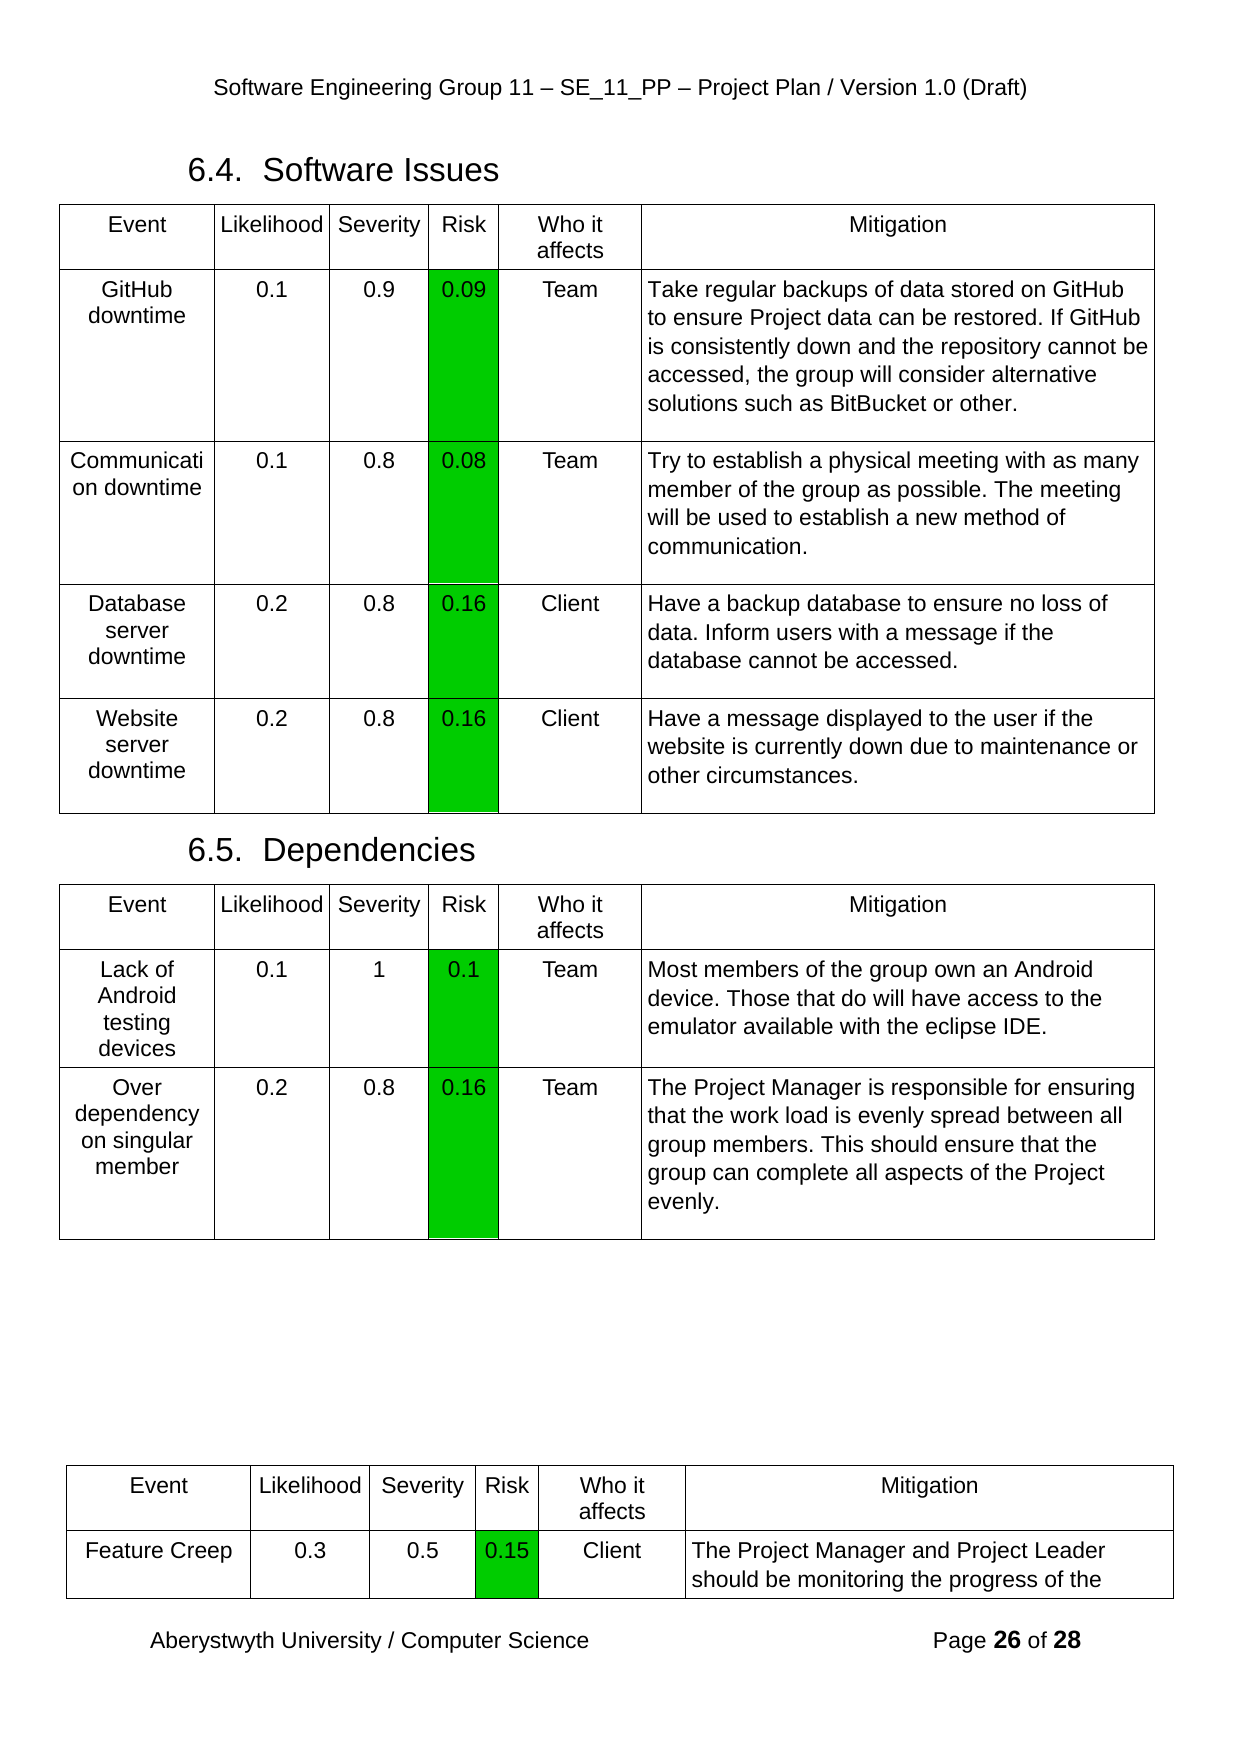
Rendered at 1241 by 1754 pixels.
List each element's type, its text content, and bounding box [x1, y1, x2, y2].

table_cell 0.8 [330, 1068, 428, 1238]
table_header Who it affects [539, 1466, 685, 1530]
table_cell 0.8 [330, 442, 428, 583]
table_cell 0.15 [476, 1531, 538, 1598]
table_header Severity [330, 885, 428, 949]
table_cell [686, 1531, 1173, 1598]
table_cell Website server downtime [60, 699, 214, 812]
table_cell 0.1 [215, 950, 329, 1067]
table_header Risk [476, 1466, 538, 1530]
table_cell 0.2 [215, 585, 329, 698]
table_cell 0.2 [215, 1068, 329, 1238]
table_cell The Project Manager is responsible for ensuring that the work load is evenly spread between all group members. This should ensure that the group can complete all aspects of the Project evenly. [642, 1068, 1154, 1238]
table_header Event [67, 1466, 250, 1530]
table_cell 1 [330, 950, 428, 1067]
table_cell Team [499, 1068, 641, 1238]
subtitle Dependencies [187, 830, 1090, 868]
table_header Risk [429, 205, 498, 269]
table_cell 0.8 [330, 585, 428, 698]
table_cell Team [499, 270, 641, 441]
table_cell Lack of Android testing devices [60, 950, 214, 1067]
table_cell GitHub downtime [60, 270, 214, 441]
table_cell 0.16 [429, 1068, 498, 1238]
table_cell 0.16 [429, 699, 498, 812]
table_cell Have a backup database to ensure no loss of data. Inform users with a message if the database cannot be accessed. [642, 585, 1154, 698]
table_cell 0.1 [215, 270, 329, 441]
table_header Mitigation [686, 1466, 1173, 1530]
subtitle Software Issues [187, 150, 1090, 188]
table_cell 0.9 [330, 270, 428, 441]
table_header Who it affects [499, 885, 641, 949]
table_header Severity [330, 205, 428, 269]
table_header Likelihood [251, 1466, 369, 1530]
table_cell Most members of the group own an Android device. Those that do will have access to the emulator available with the eclipse IDE. [642, 950, 1154, 1067]
table_cell 0.08 [429, 442, 498, 583]
table_header Event [60, 885, 214, 949]
table_cell 0.5 [370, 1531, 475, 1598]
table_header Mitigation [642, 885, 1154, 949]
table_cell Client [499, 699, 641, 812]
table_cell 0.1 [429, 950, 498, 1067]
table_cell 0.2 [215, 699, 329, 812]
table_cell Client [499, 585, 641, 698]
table_cell Try to establish a physical meeting with as many member of the group as possible. The meeting will be used to establish a new method of communication. [642, 442, 1154, 583]
table_header Event [60, 205, 214, 269]
table_cell Have a message displayed to the user if the website is currently down due to maintenance or other circumstances. [642, 699, 1154, 812]
table_header Likelihood [215, 885, 329, 949]
table_cell Client [539, 1531, 685, 1598]
table_cell 0.8 [330, 699, 428, 812]
table_header Severity [370, 1466, 475, 1530]
table_cell Feature Creep [67, 1531, 250, 1598]
table_cell Team [499, 442, 641, 583]
table_cell Team [499, 950, 641, 1067]
table_header Who it affects [499, 205, 641, 269]
table_cell 0.1 [215, 442, 329, 583]
table_header Likelihood [215, 205, 329, 269]
table_cell 0.09 [429, 270, 498, 441]
table_cell 0.3 [251, 1531, 369, 1598]
table_cell Database server downtime [60, 585, 214, 698]
table_cell 0.16 [429, 585, 498, 698]
table_cell Take regular backups of data stored on GitHub to ensure Project data can be restored. If GitHub is consistently down and the repository cannot be accessed, the group will consider alternative solutions such as BitBucket or other. [642, 270, 1154, 441]
table_cell Communication downtime [60, 442, 214, 583]
table_header Mitigation [642, 205, 1154, 269]
table_cell Over dependency on singular member [60, 1068, 214, 1238]
table_header Risk [429, 885, 498, 949]
